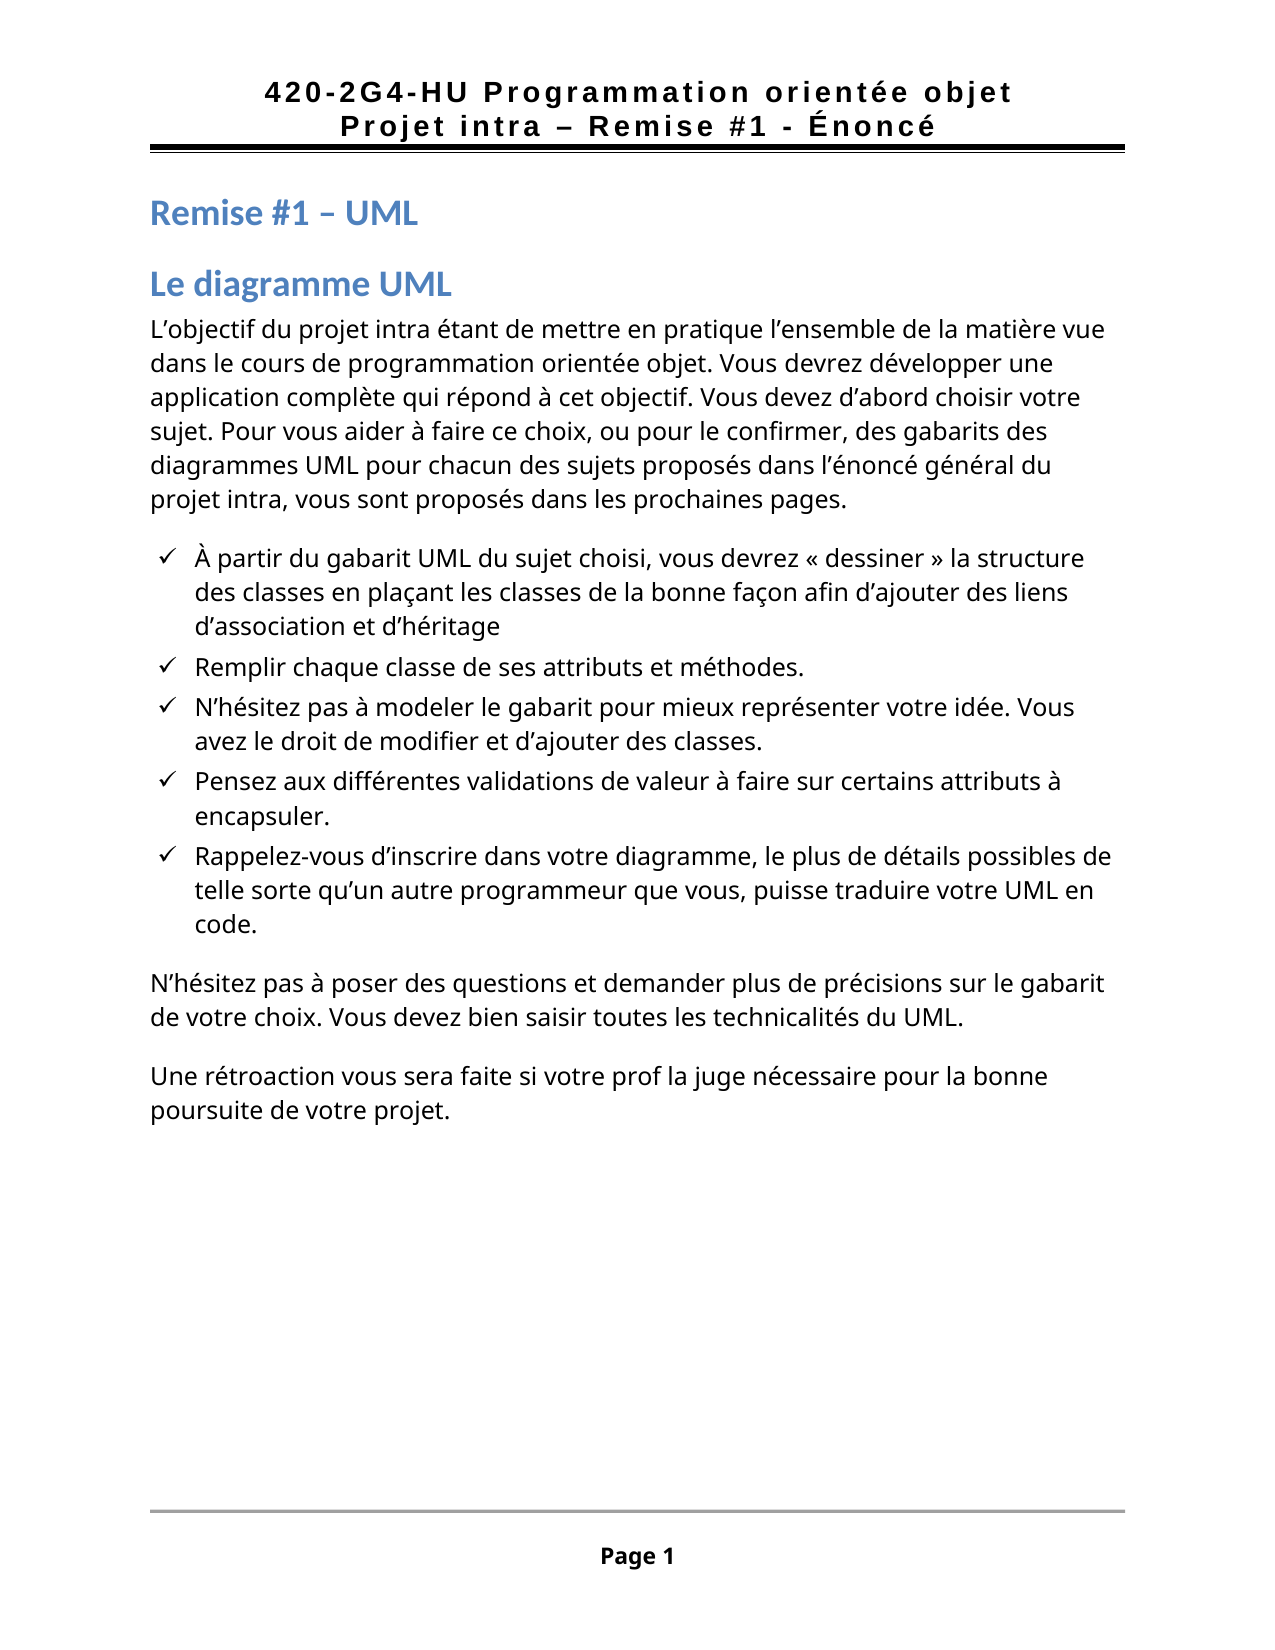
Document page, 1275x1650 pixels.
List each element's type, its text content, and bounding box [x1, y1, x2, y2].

text Une rétroaction vous sera faite si votre prof la juge nécessaire pour la bonne poursuite de votre projet. [150, 1059, 1125, 1127]
subtitle Le diagramme UML [150, 259, 1087, 305]
list Pensez aux différentes validations de valeur à faire sur certains attributs à encapsuler. [157, 764, 1125, 832]
list Rappelez-vous d’inscrire dans votre diagramme, le plus de détails possibles de telle sorte qu’un autre programmeur que vous, puisse traduire votre UML en code. [157, 838, 1125, 941]
text N’hésitez pas à poser des questions et demander plus de précisions sur le gabarit de votre choix. Vous devez bien saisir toutes les technicalités du UML. [150, 966, 1125, 1034]
list À partir du gabarit UML du sujet choisi, vous devrez « dessiner » la structure des classes en plaçant les classes de la bonne façon afin d’ajouter des liens d’association et d’héritage [157, 541, 1125, 643]
subtitle Remise #1 – UML [150, 189, 1087, 234]
list Remplir chaque classe de ses attributs et méthodes. [157, 649, 1125, 683]
text L’objectif du projet intra étant de mettre en pratique l’ensemble de la matière vue dans le cours de programmation orientée objet. Vous devrez développer une application complète qui répond à cet objectif. Vous devez d’abord choisir votre sujet. Pour vous aider à faire ce choix, ou pour le confirmer, des gabarits des diagrammes UML pour chacun des sujets proposés dans l’énoncé général du projet intra, vous sont proposés dans les prochaines pages. [150, 312, 1125, 516]
list N’hésitez pas à modeler le gabarit pour mieux représenter votre idée. Vous avez le droit de modifier et d’ajouter des classes. [157, 690, 1125, 758]
